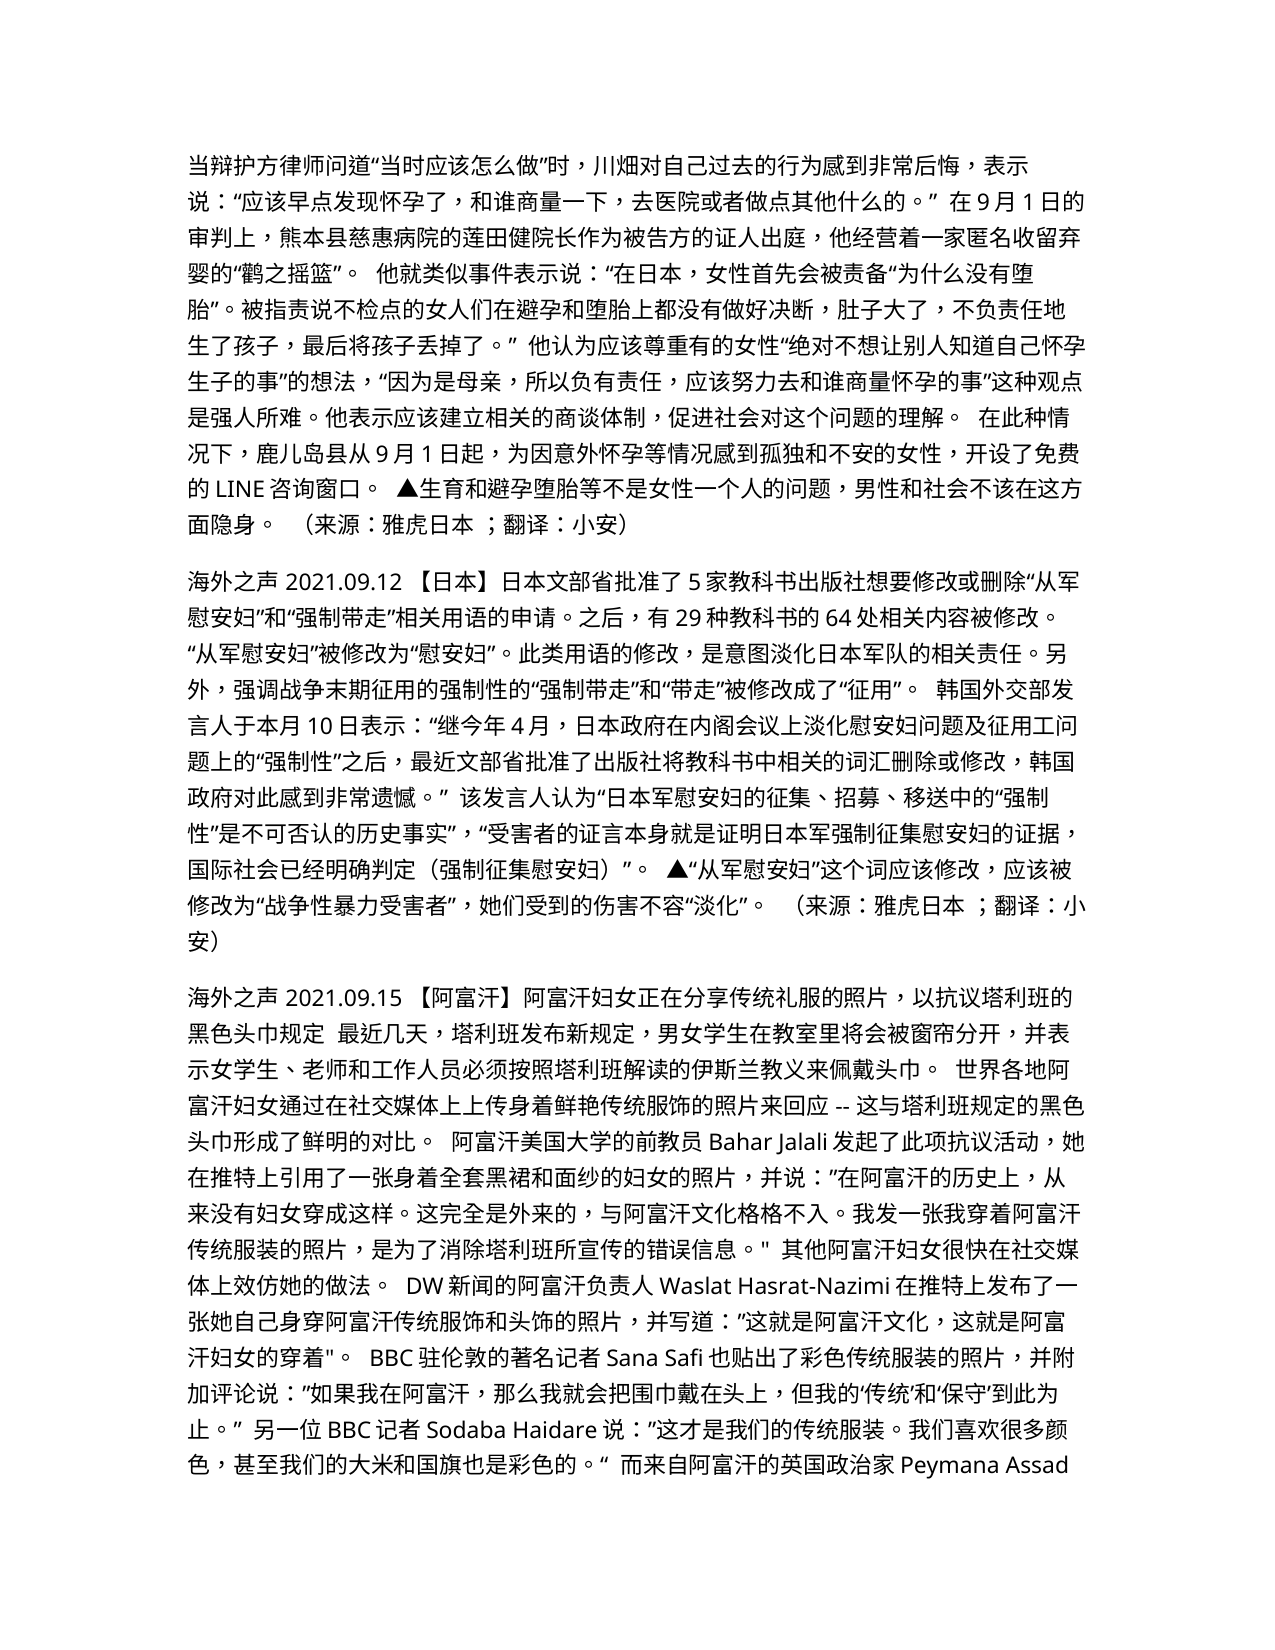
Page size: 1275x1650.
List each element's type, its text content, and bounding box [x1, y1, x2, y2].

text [187, 982, 1087, 1481]
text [187, 150, 1087, 541]
text 海外之声 2021.09.12 【日本】日本文部省批准了5家教科书出版社想要修改或删除“从军慰安妇”和“强制带走”相关用语的申请。之后，有29种教科书的64处相关内容被修改。 “从军慰安妇”被修改为“慰安妇”。此类用语的修改，是意图淡化日本军队的相关责任。另外，强调战争末期征用的强制性的“强制带走”和“带走”被修改成了“征用”。 韩国外交部发言人于本月10日表示：“继今年4月，日本政府在内阁会议上淡化慰安妇问题及征用工问题上的“强制性”之后，最近文部省批准了出版社将教科书中相关的词汇删除或修改，韩国政府对此感到非常遗憾。” 该发言人认为“日本军慰安妇的征集、招募、移送中的“强制性”是不可否认的历史事实”，“受害者的证言本身就是证明日本军强制征集慰安妇的证据，国际社会已经明确判定（强制征集慰安妇）”。 ▲“从军慰安妇”这个词应该修改，应该被修改为“战争性暴力受害者”，她们受到的伤害不容“淡化”。 （来源：雅虎日本 ；翻译：小安） [187, 566, 1087, 957]
